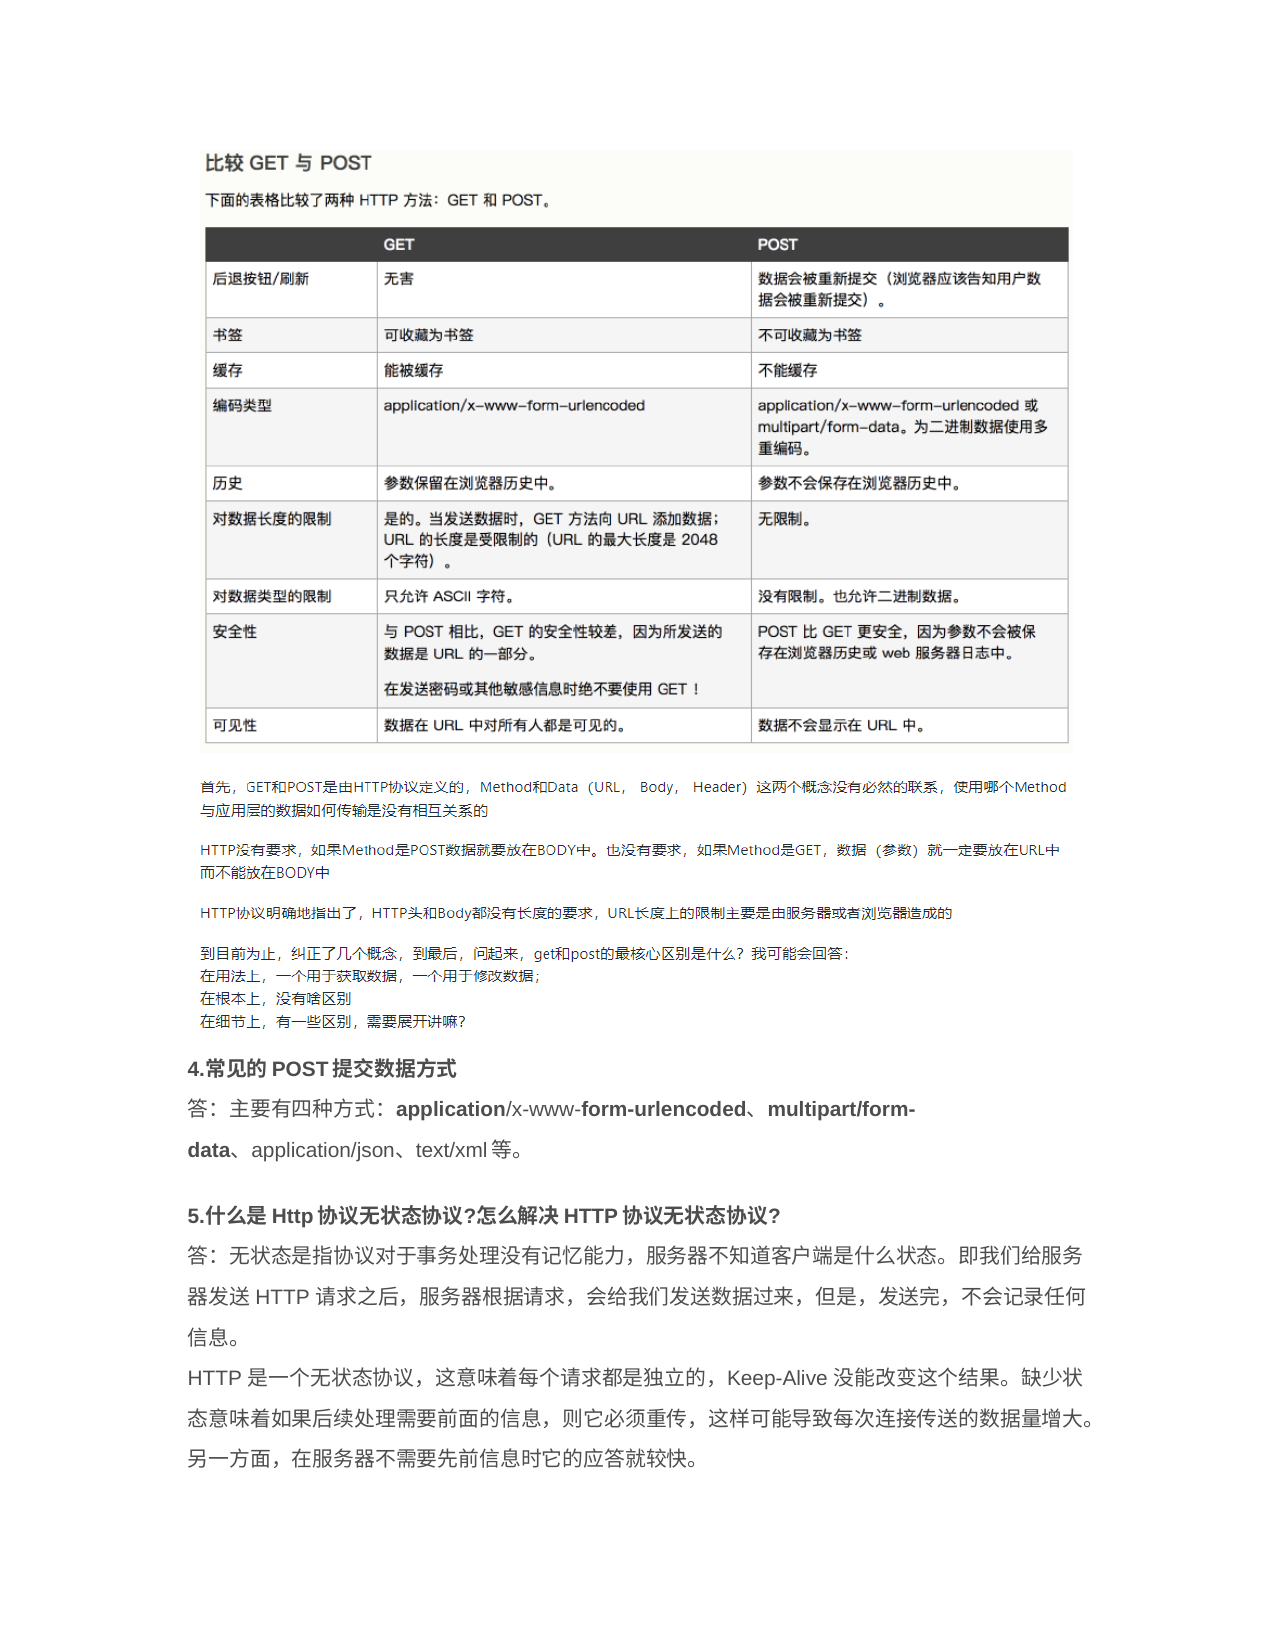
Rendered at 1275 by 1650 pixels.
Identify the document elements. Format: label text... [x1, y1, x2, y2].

text 2.HTTPS在哪一层？ 答：HTTPS在应用层。 4.常见的POST提交数据方式 答：主要有四种方式：application/x-www-form-urlencoded、multipart/form-data、application/json、text/xml等。 [187, 1038, 1087, 1163]
picture [187, 150, 1088, 1038]
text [187, 1188, 1087, 1473]
